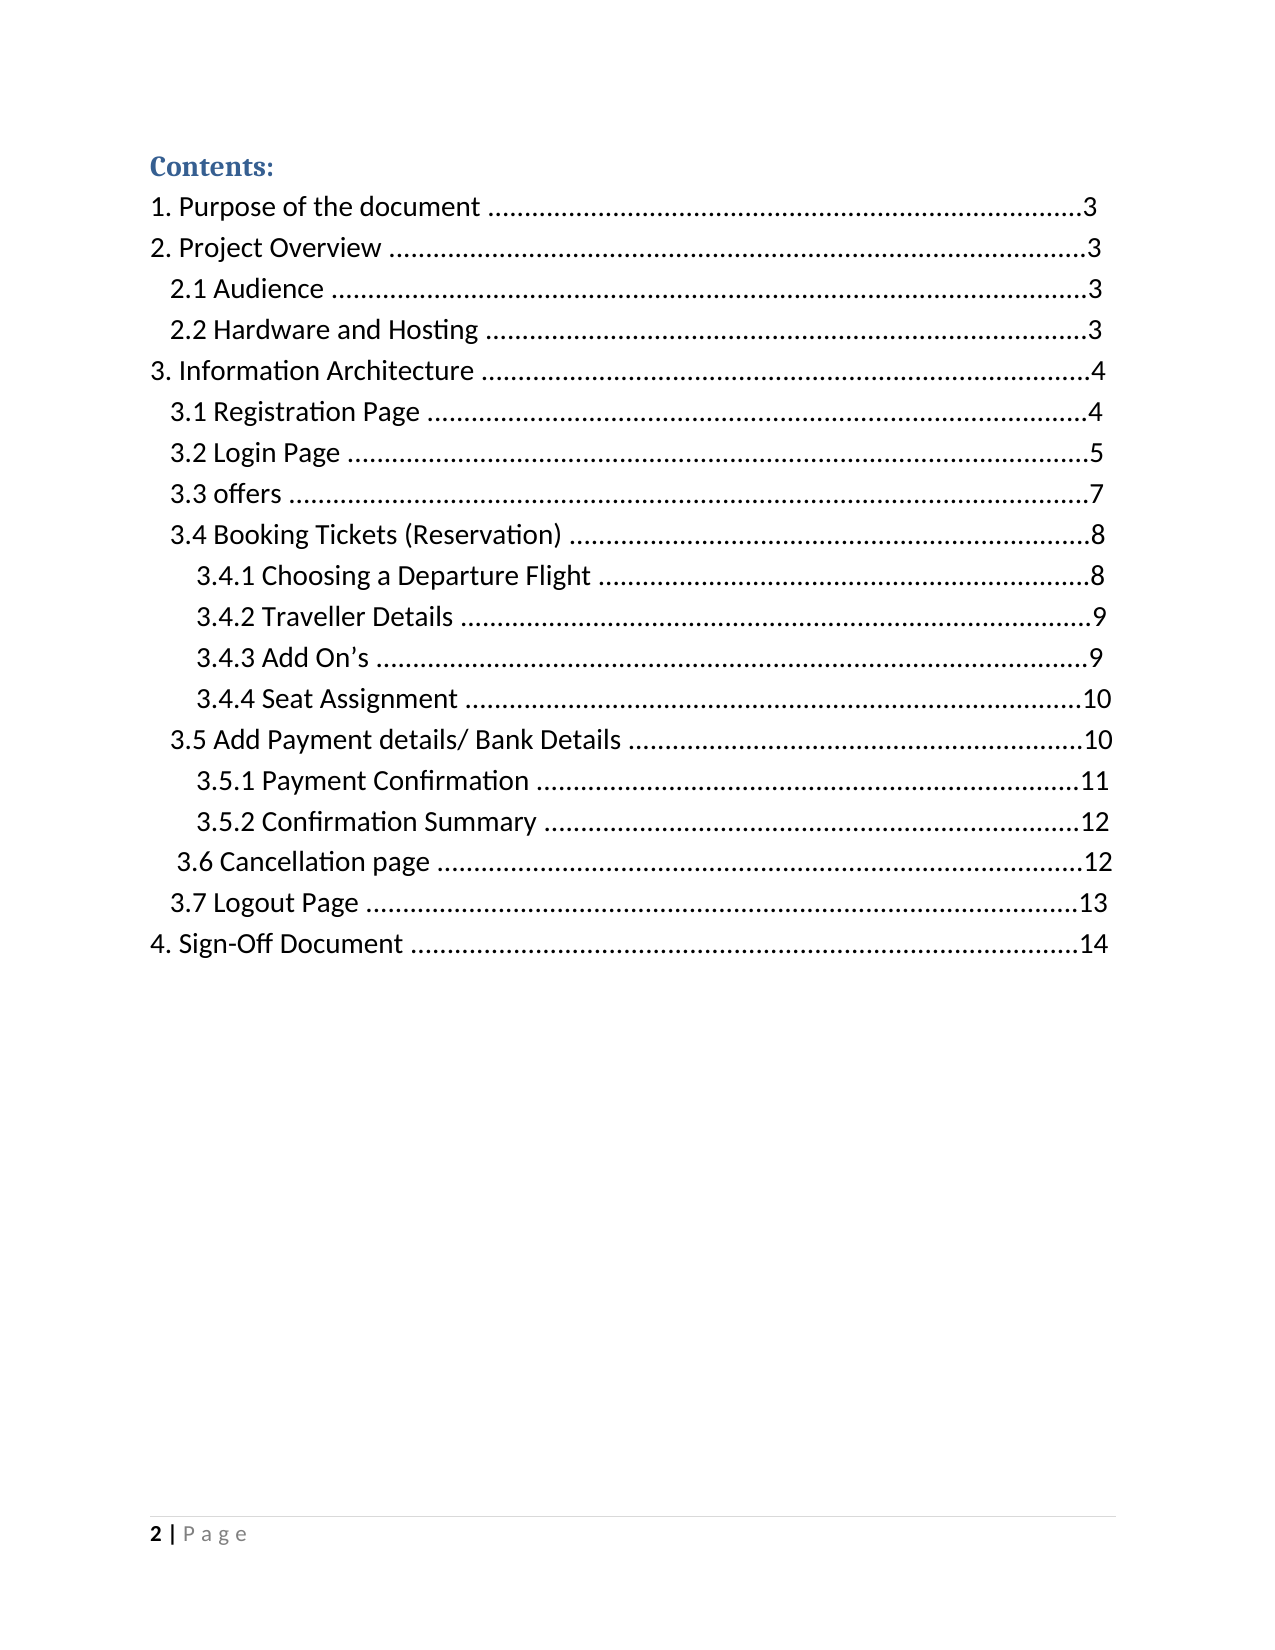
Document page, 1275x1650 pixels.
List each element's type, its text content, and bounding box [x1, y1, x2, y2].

text 3.1 Registration Page ..........................................................................................4 [150, 393, 1116, 429]
text 3. Information Architecture ...................................................................................4 [150, 352, 1116, 388]
text 1. Purpose of the document .................................................................................3 [150, 188, 1116, 224]
text 3.7 Logout Page .................................................................................................13 [150, 884, 1116, 920]
text 3.4.3 Add On’s .................................................................................................9 [150, 639, 1116, 674]
text 3.5 Add Payment details/ Bank Details ..............................................................10 [150, 721, 1116, 756]
text 3.4.1 Choosing a Departure Flight ...................................................................8 [150, 557, 1116, 593]
text 2.1 Audience .......................................................................................................3 [150, 270, 1116, 306]
subtitle Contents: [150, 150, 1116, 183]
text 2. Project Overview ...............................................................................................3 [150, 229, 1116, 265]
text 3.4.2 Traveller Details ......................................................................................9 [150, 598, 1116, 633]
text 4. Sign-Off Document ...........................................................................................14 [150, 925, 1116, 961]
text 3.4.4 Seat Assignment ....................................................................................10 [150, 680, 1116, 715]
text 2.2 Hardware and Hosting ..................................................................................3 [150, 311, 1116, 347]
text 3.5.1 Payment Confirmation ..........................................................................11 [150, 762, 1116, 797]
text 3.5.2 Confirmation Summary .........................................................................12 [150, 803, 1116, 838]
text 3.4 Booking Tickets (Reservation) .......................................................................8 [150, 516, 1116, 552]
text 3.2 Login Page .....................................................................................................5 [150, 434, 1116, 470]
text 3.3 offers .............................................................................................................7 [150, 475, 1116, 511]
text 3.6 Cancellation page ........................................................................................12 [150, 843, 1116, 879]
